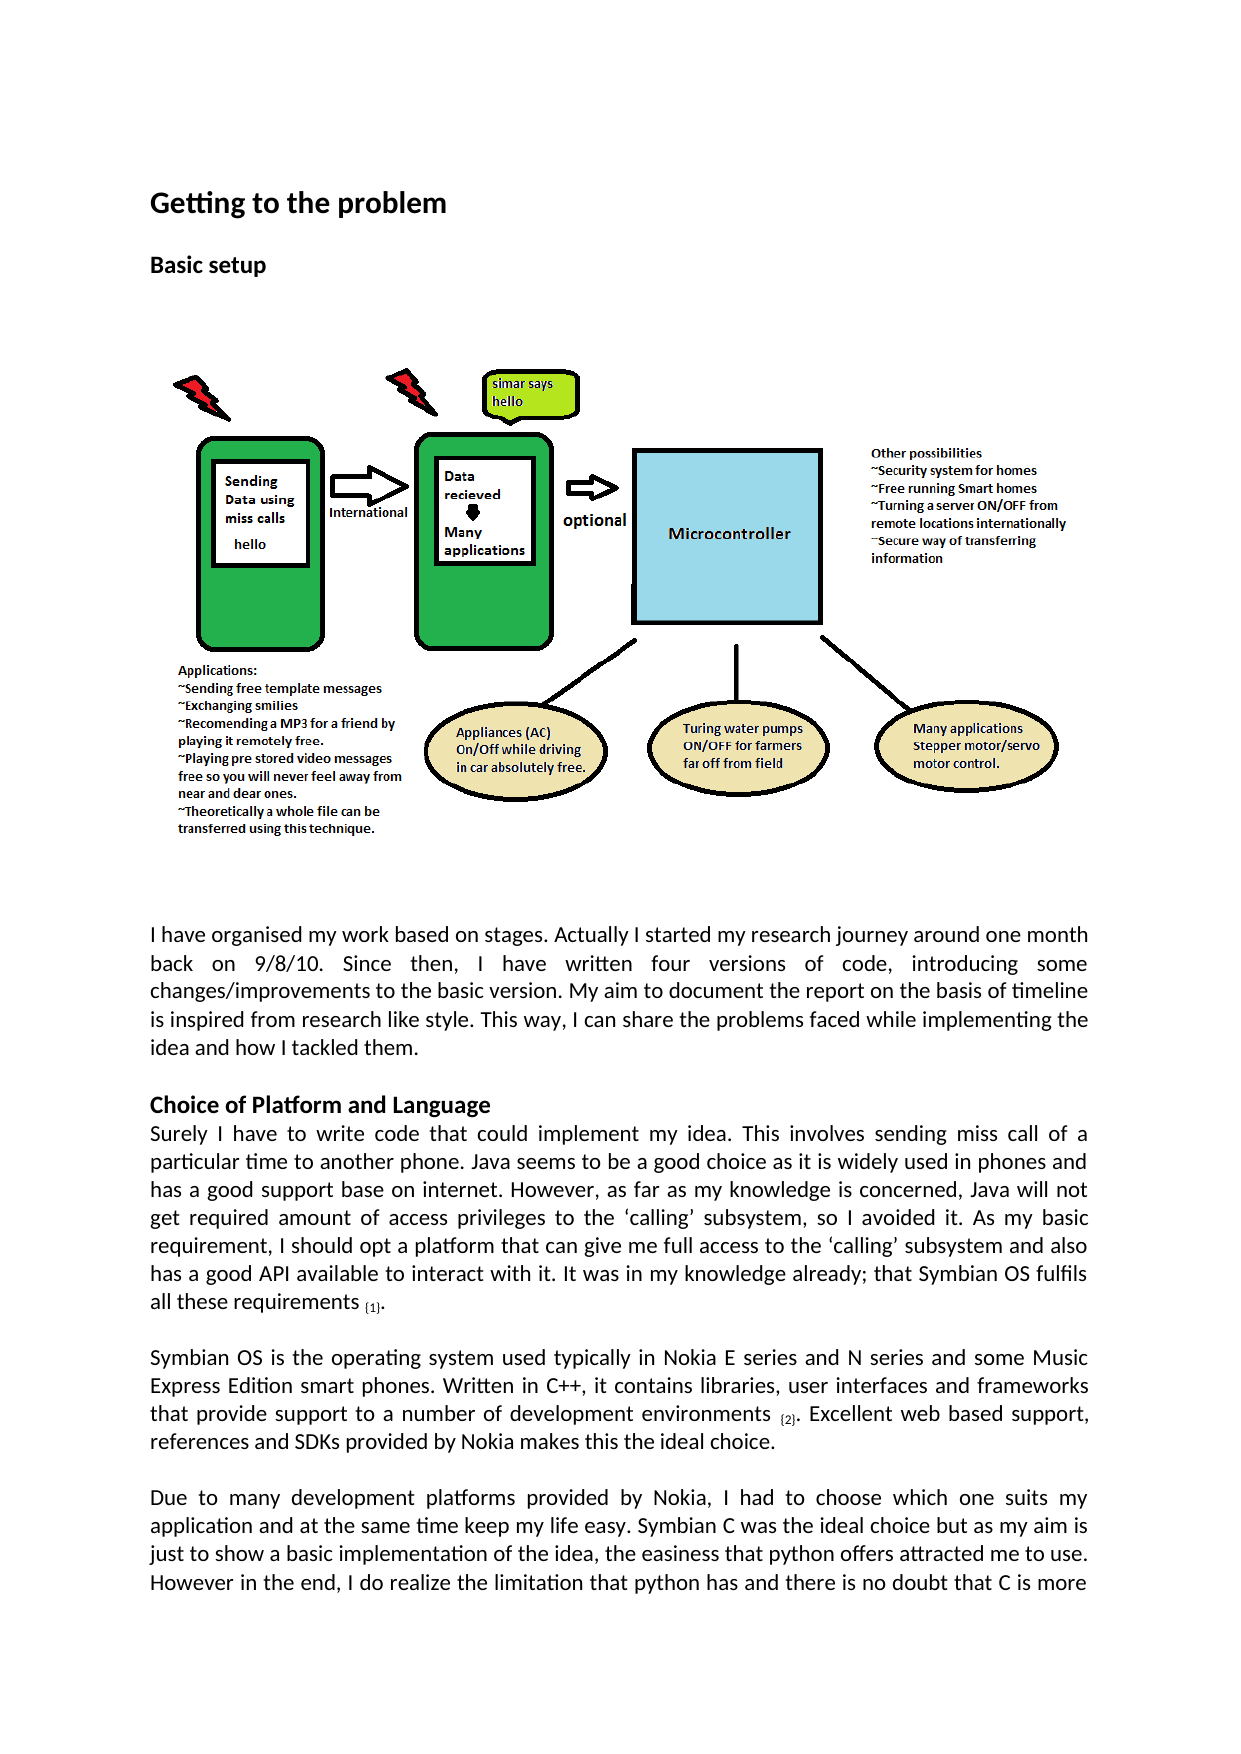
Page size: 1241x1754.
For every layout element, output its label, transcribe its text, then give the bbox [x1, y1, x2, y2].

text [150, 1483, 1090, 1596]
text Surely I have to write code that could implement my idea. This involves sending miss call of a particular time to another phone. Java seems to be a good choice as it is widely used in phones and has a good support base on internet. However, as far as my knowledge is concerned, Java will not get required amount of access privileges to the ‘calling’ subsystem, so I avoided it. As my basic requirement, I should opt a platform that can give me full access to the ‘calling’ subsystem and also has a good API available to interact with it. It was in my knowledge already; that Symbian OS fulfils all these requirements {1}. [150, 1119, 1090, 1315]
text Getting to the problem [150, 183, 1090, 221]
text Choice of Platform and Language [150, 1089, 1090, 1119]
text Basic setup [150, 249, 1090, 280]
picture [150, 335, 1091, 865]
text Symbian OS is the operating system used typically in Nokia E series and N series and some Music Express Edition smart phones. Written in C++, it contains libraries, user interfaces and frameworks that provide support to a number of development environments {2}. Excellent web based support, references and SDKs provided by Nokia makes this the ideal choice. [150, 1343, 1090, 1456]
text I have organised my work based on stages. Actually I started my research journey around one month back on 9/8/10. Since then, I have written four versions of code, introducing some changes/improvements to the basic version. My aim to document the report on the basis of timeline is inspired from research like style. This way, I can share the problems faced while implementing the idea and how I tackled them. [150, 921, 1090, 1061]
